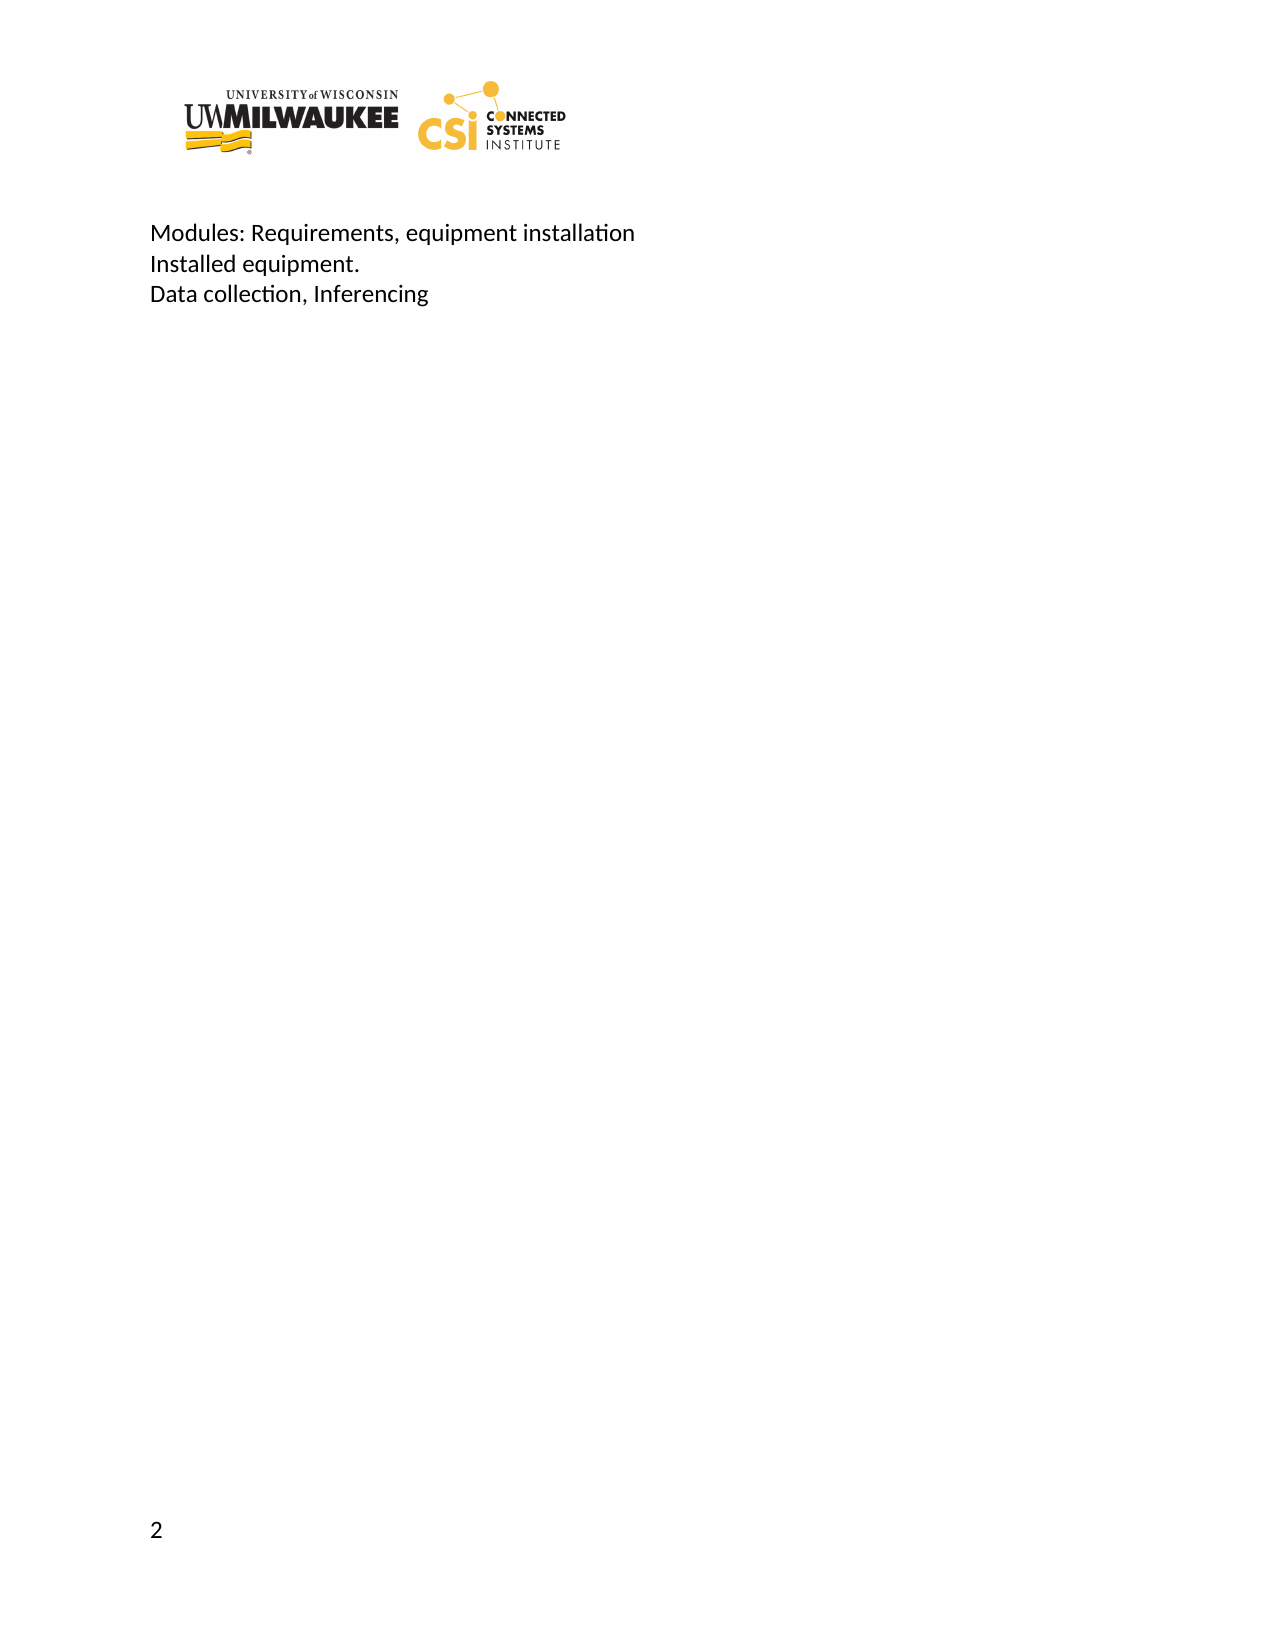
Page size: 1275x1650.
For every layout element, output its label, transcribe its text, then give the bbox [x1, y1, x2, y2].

text Data collection, Inferencing [150, 278, 1125, 309]
text Modules: Requirements, equipment installation [150, 217, 1125, 248]
picture [150, 75, 568, 157]
text Installed equipment. [150, 248, 1125, 278]
